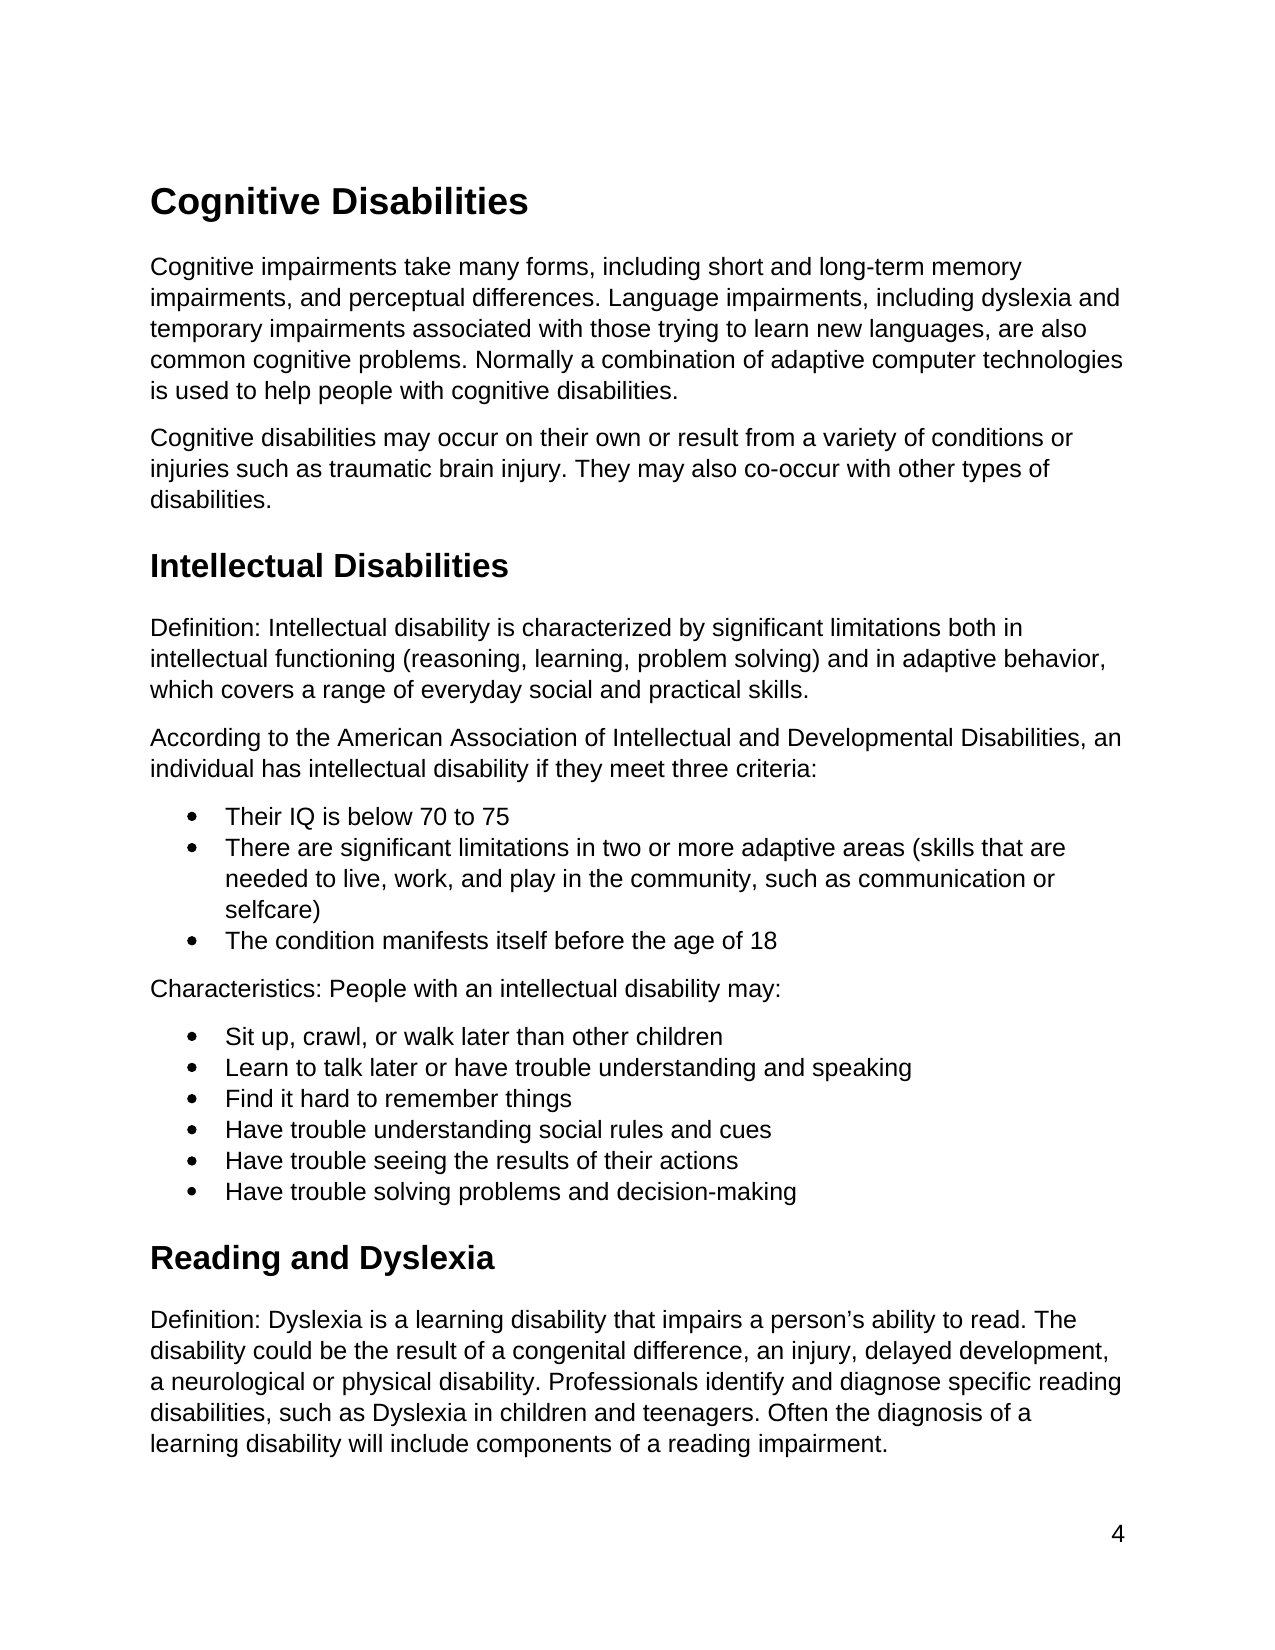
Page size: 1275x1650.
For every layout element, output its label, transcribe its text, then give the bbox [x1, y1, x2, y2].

list Have trouble seeing the results of their actions [187, 1146, 1125, 1175]
text Characteristics: People with an intellectual disability may: [150, 974, 1125, 1003]
subtitle Cognitive Disabilities [150, 179, 1125, 222]
list The condition manifests itself before the age of 18 [187, 926, 1125, 955]
list Learn to talk later or have trouble understanding and speaking [187, 1053, 1125, 1082]
list Sit up, crawl, or walk later than other children [187, 1022, 1125, 1051]
text Definition: Intellectual disability is characterized by significant limitations both in intellectual functioning (reasoning, learning, problem solving) and in adaptive behavior, which covers a range of everyday social and practical skills. [150, 613, 1125, 704]
text Definition: Dyslexia is a learning disability that impairs a person’s ability to read. The disability could be the result of a congenital difference, an injury, delayed development, a neurological or physical disability. Professionals identify and diagnose specific reading disabilities, such as Dyslexia in children and teenagers. Often the diagnosis of a learning disability will include components of a reading impairment. [150, 1305, 1125, 1458]
list Their IQ is below 70 to 75 [187, 802, 1125, 831]
list Have trouble solving problems and decision-making [187, 1177, 1125, 1206]
subtitle Reading and Dyslexia [150, 1238, 1125, 1276]
text Cognitive disabilities may occur on their own or result from a variety of conditions or injuries such as traumatic brain injury. They may also co-occur with other types of disabilities. [150, 423, 1125, 514]
list Have trouble understanding social rules and cues [187, 1115, 1125, 1144]
list Find it hard to remember things [187, 1084, 1125, 1113]
text Cognitive impairments take many forms, including short and long-term memory impairments, and perceptual differences. Language impairments, including dyslexia and temporary impairments associated with those trying to learn new languages, are also common cognitive problems. Normally a combination of adaptive computer technologies is used to help people with cognitive disabilities. [150, 251, 1125, 404]
subtitle Intellectual Disabilities [150, 546, 1125, 584]
list There are significant limitations in two or more adaptive areas (skills that are needed to live, work, and play in the community, such as communication or selfcare) [187, 833, 1125, 924]
text According to the American Association of Intellectual and Developmental Disabilities, an individual has intellectual disability if they meet three criteria: [150, 723, 1125, 783]
